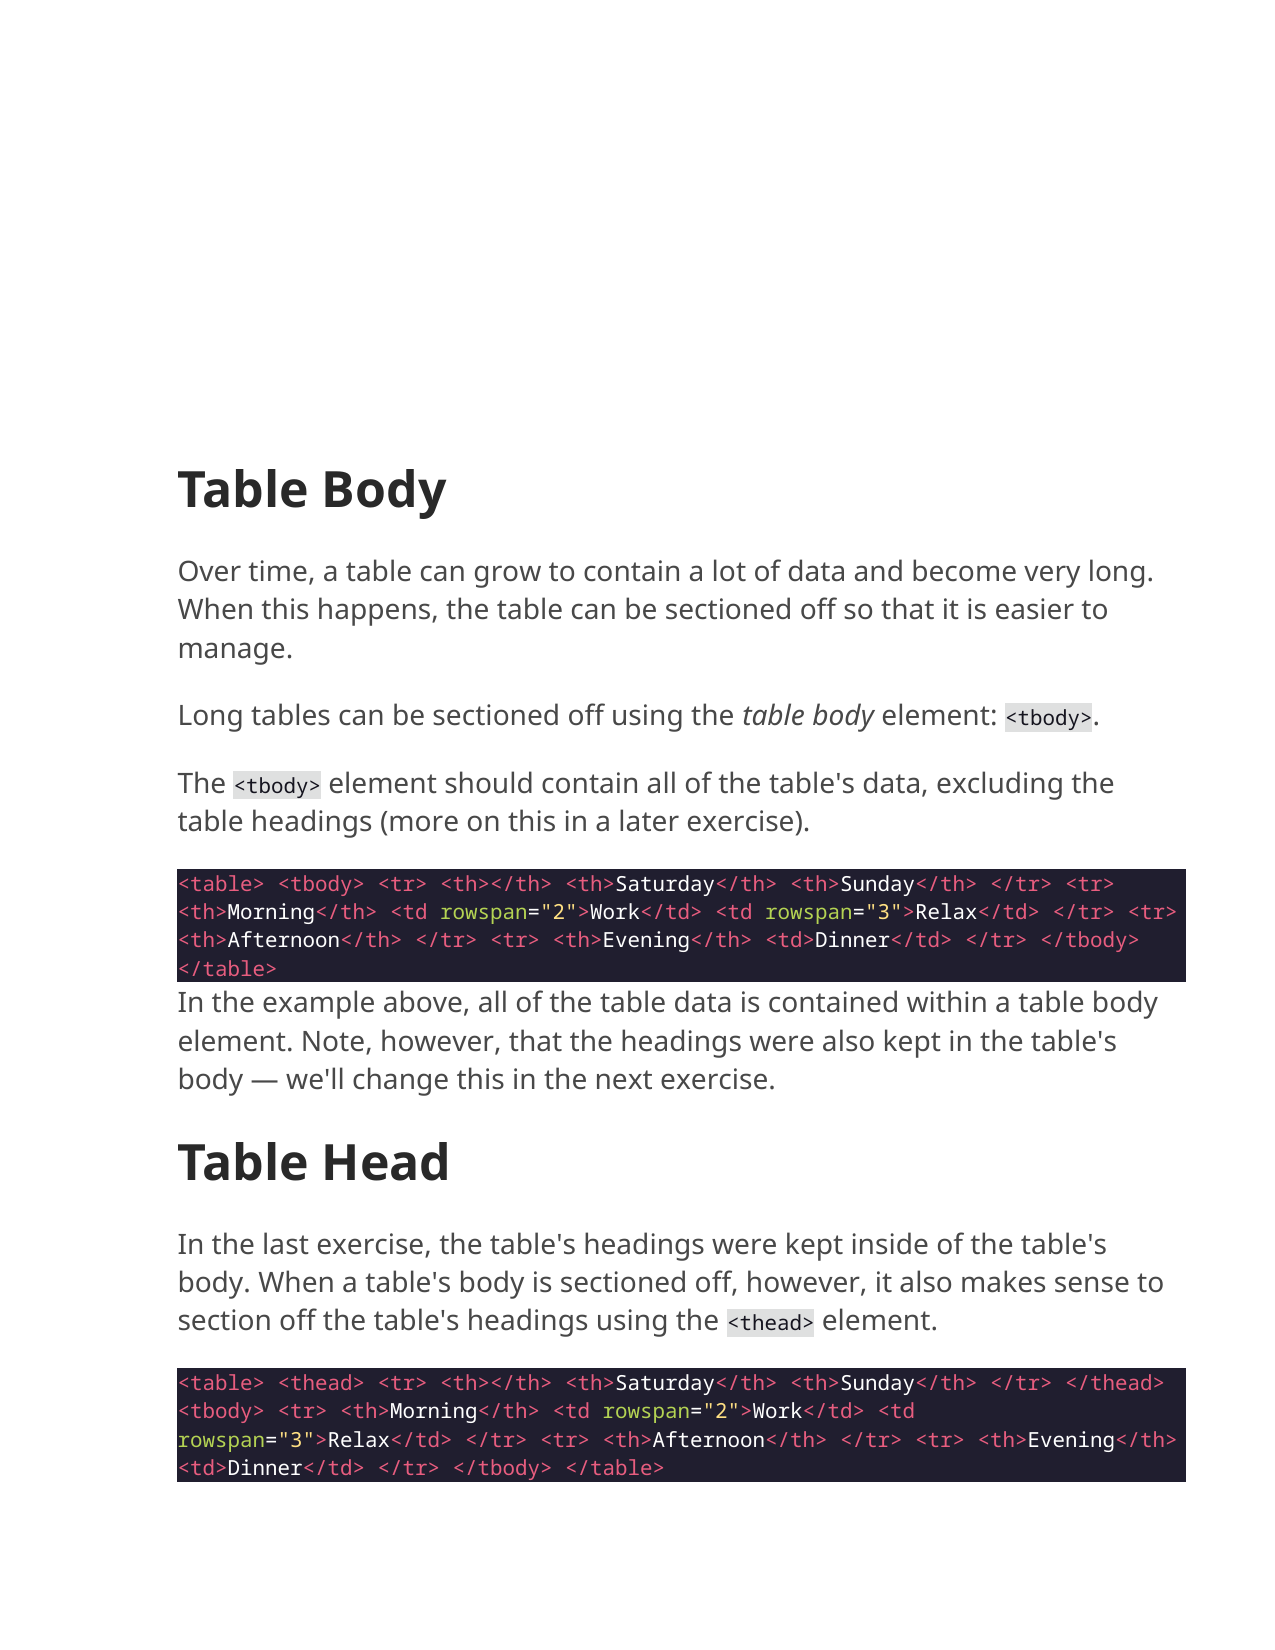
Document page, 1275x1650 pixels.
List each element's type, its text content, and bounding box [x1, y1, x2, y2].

text Long tables can be sectioned off using the table body element: <tbody>. [177, 695, 1186, 734]
subtitle Table Head [177, 1127, 1186, 1195]
text Over time, a table can grow to contain a lot of data and become very long. When this happens, the table can be sectioned off so that it is easier to manage. [177, 551, 1186, 666]
text The <tbody> element should contain all of the table's data, excluding the table headings (more on this in a later exercise). [177, 763, 1186, 839]
text <table> <tbody> <tr> <th></th> <th>Saturday</th> <th>Sunday</th> </tr> <tr> <th>Morning</th> <td rowspan="2">Work</td> <td rowspan="3">Relax</td> </tr> <tr> <th>Afternoon</th> </tr> <tr> <th>Evening</th> <td>Dinner</td> </tr> </tbody> </table> [177, 869, 1186, 982]
text <table> <thead> <tr> <th></th> <th>Saturday</th> <th>Sunday</th> </tr> </thead> <tbody> <tr> <th>Morning</th> <td rowspan="2">Work</td> <td rowspan="3">Relax</td> </tr> <tr> <th>Afternoon</th> </tr> <tr> <th>Evening</th> <td>Dinner</td> </tr> </tbody> </table> [177, 1368, 1186, 1482]
text In the last exercise, the table's headings were kept inside of the table's body. When a table's body is sectioned off, however, it also makes sense to section off the table's headings using the <thead> element. [177, 1224, 1186, 1339]
text In the example above, all of the table data is contained within a table body element. Note, however, that the headings were also kept in the table's body — we'll change this in the next exercise. [177, 982, 1186, 1097]
subtitle Table Body [177, 454, 1186, 522]
